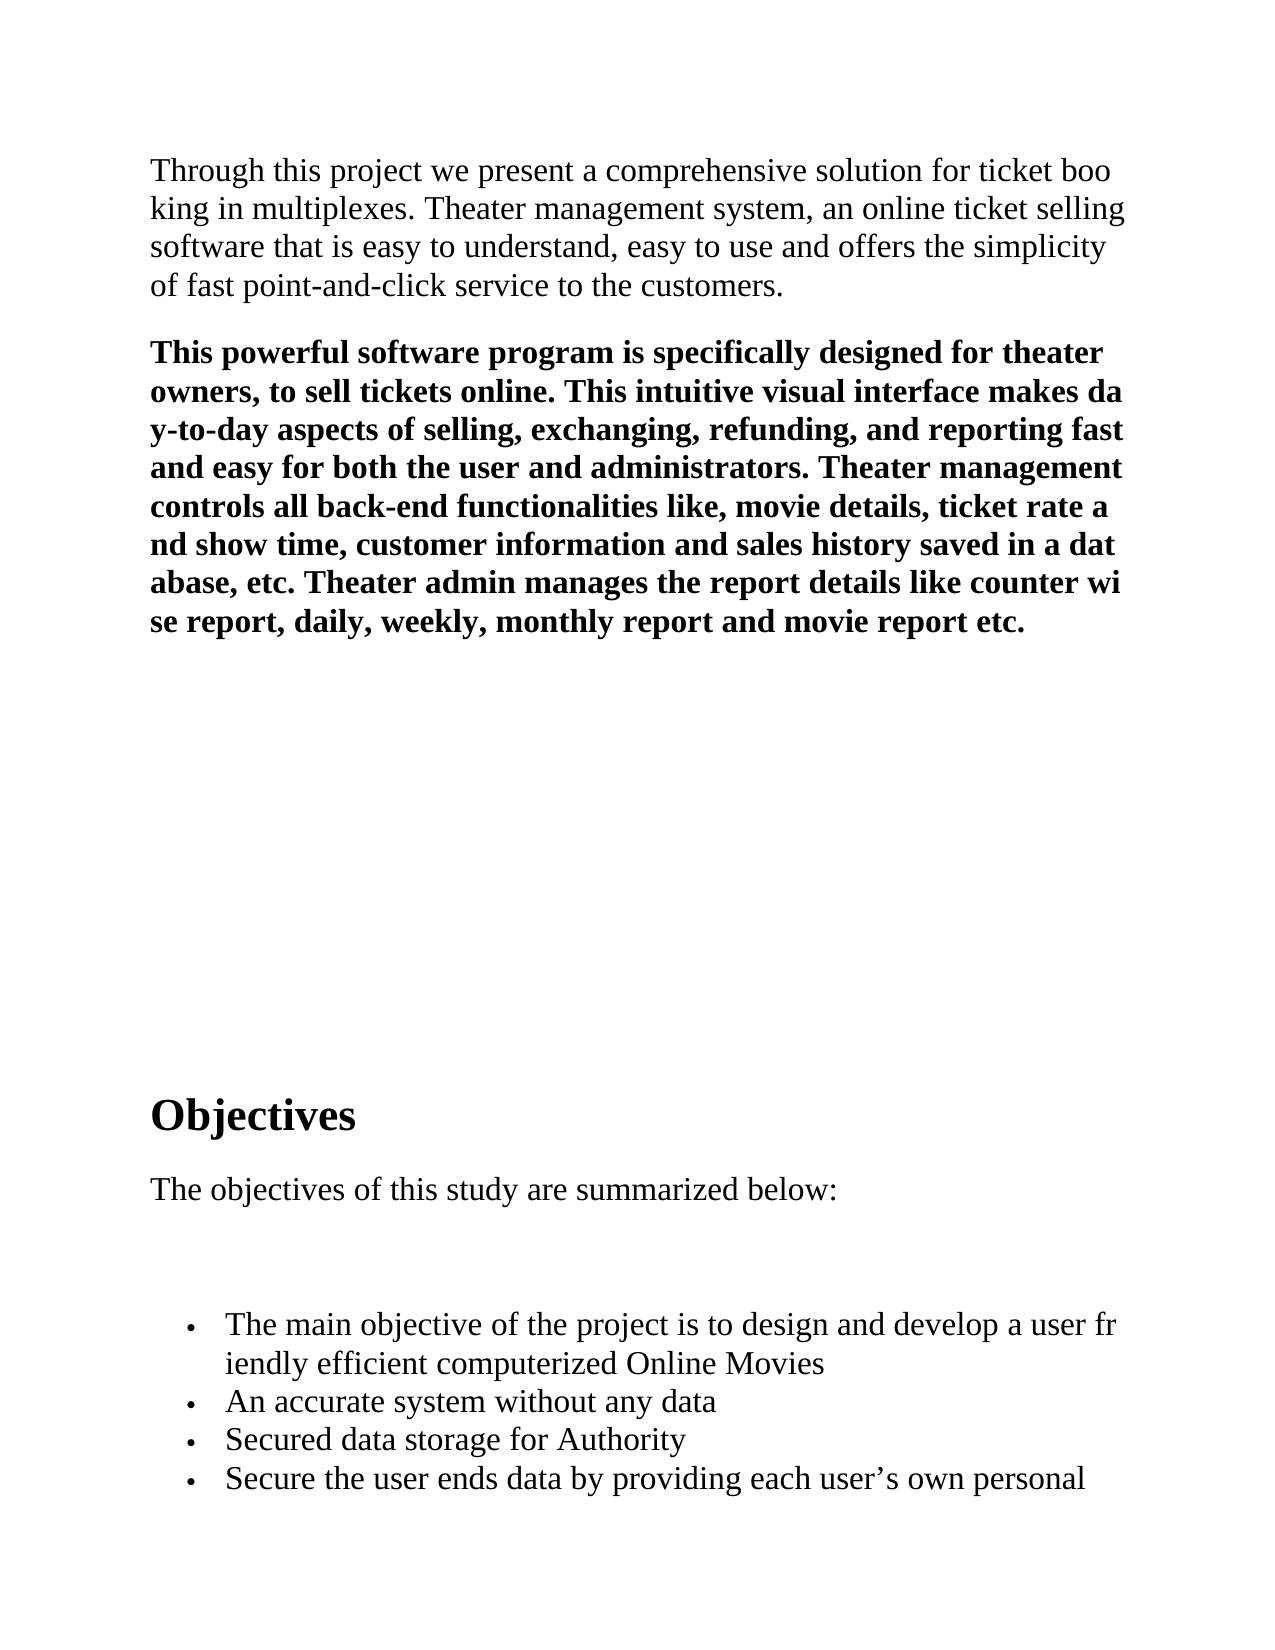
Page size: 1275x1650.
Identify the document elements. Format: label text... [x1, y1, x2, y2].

list Secure the user ends data by providing each user’s own personal [187, 1458, 1125, 1496]
text The objectives of this study are summarized below: [150, 1169, 1125, 1208]
text This powerful software program is specifically designed for theater owners, to sell tickets online. This intuitive visual interface makes day-to-day aspects of selling, exchanging, refunding, and reporting fast and easy for both the user and administrators. Theater management controls all back-end functionalities like, movie details, ticket rate and show time, customer information and sales history saved in a database, etc. Theater admin manages the report details like counter wise report, daily, weekly, monthly report and movie report etc. [150, 332, 1125, 639]
list Secured data storage for Authority [187, 1419, 1125, 1458]
text Through this project we present a comprehensive solution for ticket booking in multiplexes. Theater management system, an online ticket selling software that is easy to understand, easy to use and offers the simplicity of fast point-and-click service to the customers. [150, 150, 1125, 303]
text Objectives [150, 1088, 1125, 1140]
list The main objective of the project is to design and develop a user friendly efficient computerized Online Movies [187, 1304, 1125, 1381]
list An accurate system without any data [187, 1381, 1125, 1419]
